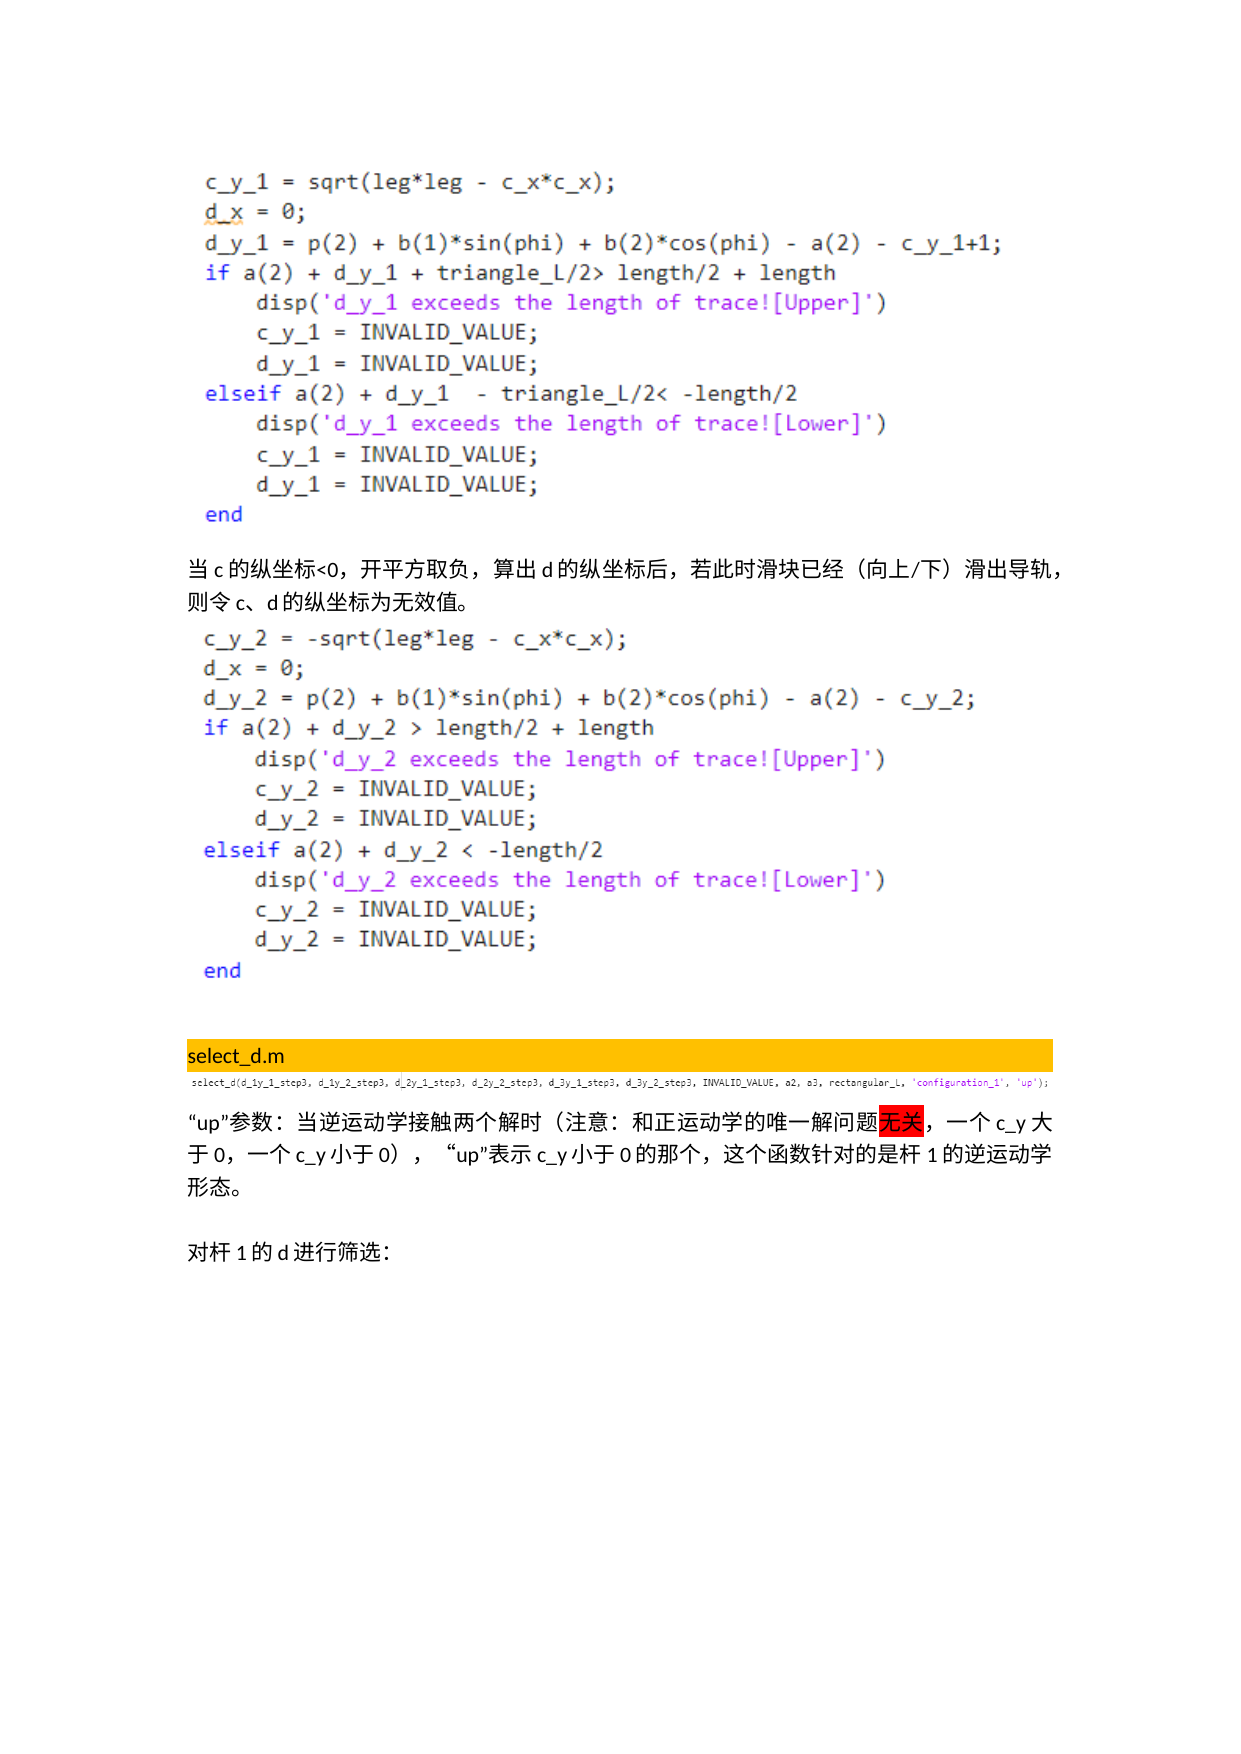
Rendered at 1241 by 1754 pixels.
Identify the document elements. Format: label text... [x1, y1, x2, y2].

picture [187, 162, 1005, 539]
text “up”参数：当逆运动学接触两个解时（注意：和正运动学的唯一解问题无关，一个c_y大于0，一个c_y小于0），“up”表示c_y小于0的那个，这个函数针对的是杆1的逆运动学形态。 [187, 1104, 1053, 1202]
picture [187, 617, 993, 989]
text 对杆1的d进行筛选： [187, 1234, 1053, 1267]
picture [187, 1072, 1052, 1091]
text select_d.m [187, 1039, 1053, 1072]
text 当c的纵坐标<0，开平方取负，算出d的纵坐标后，若此时滑块已经（向上/下）滑出导轨，则令c、d的纵坐标为无效值。 [187, 552, 1053, 617]
